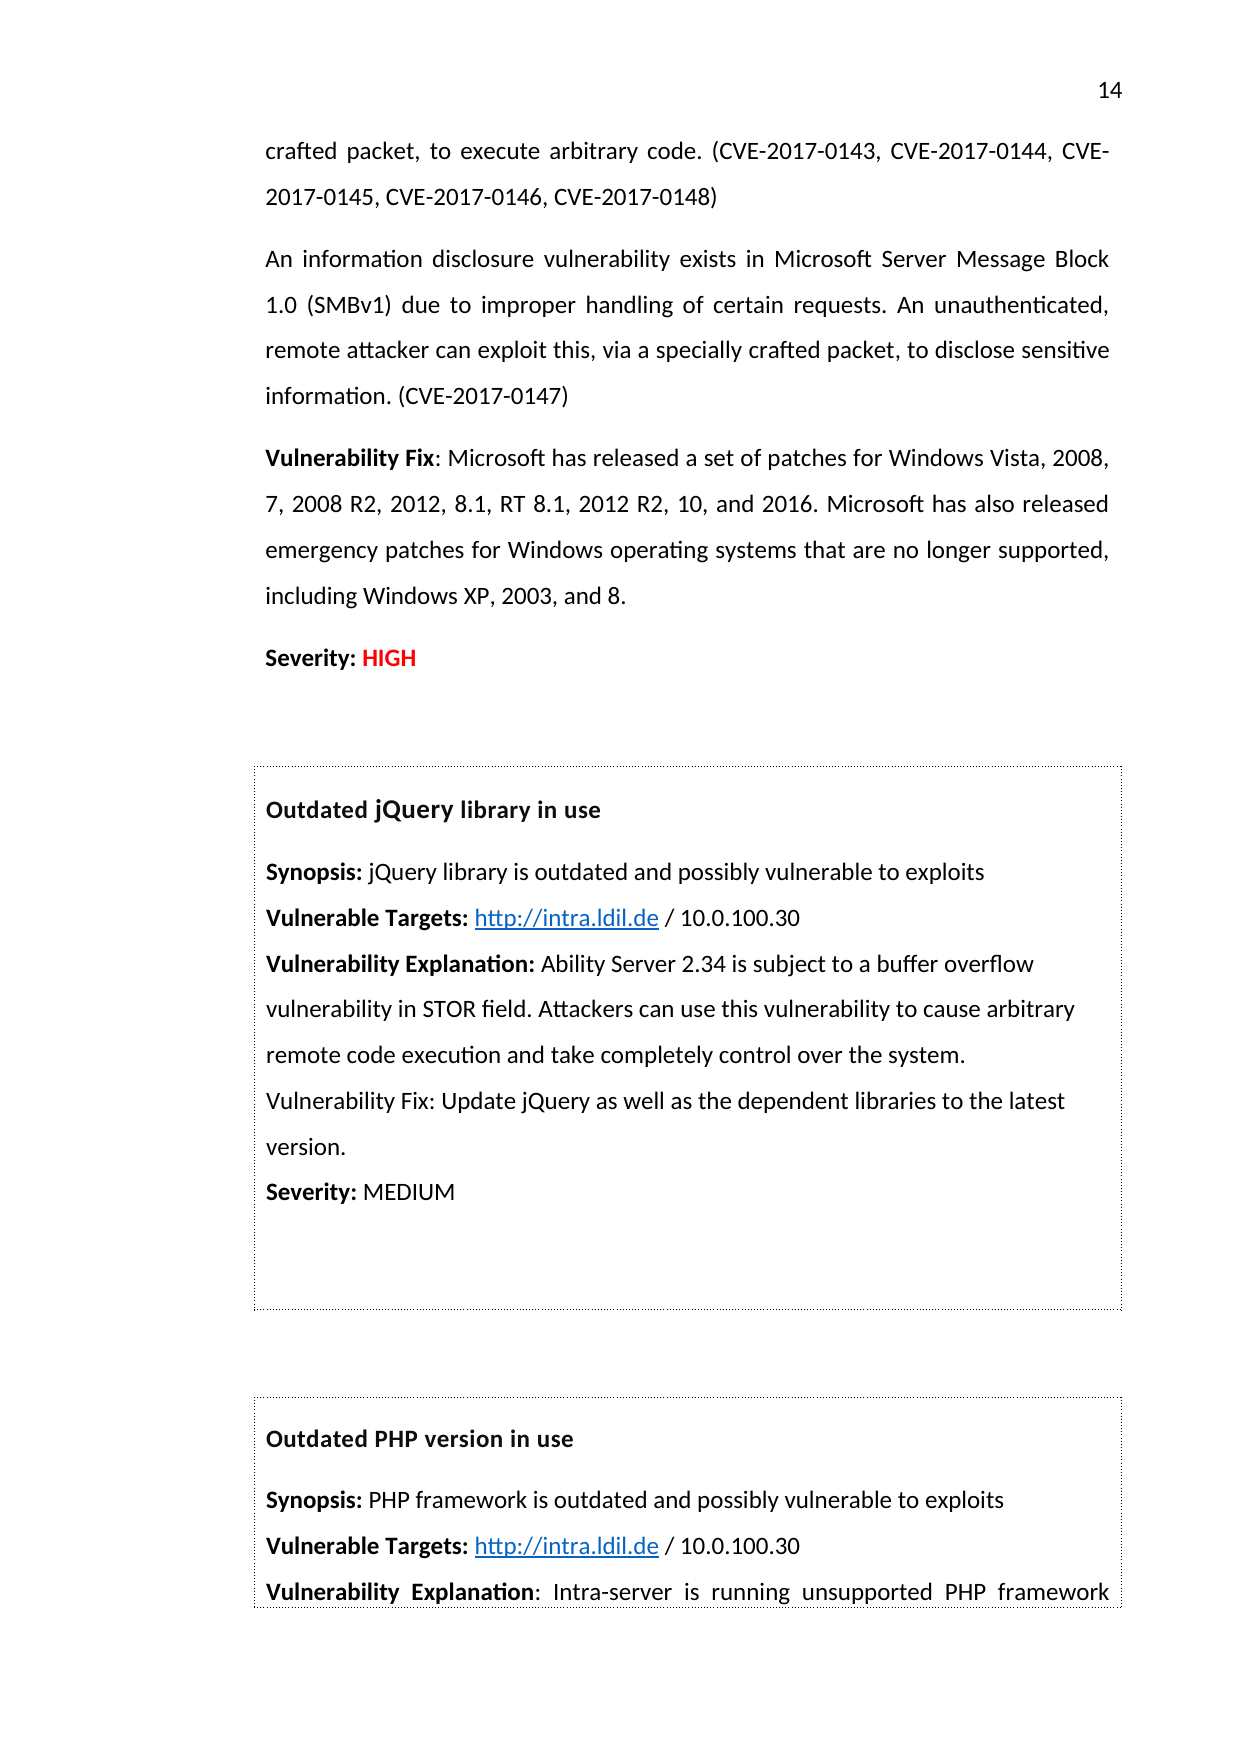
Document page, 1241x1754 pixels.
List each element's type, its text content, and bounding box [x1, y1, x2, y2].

table_header Outdated jQuery library in use Synopsis: jQuery library is outdated and possibly vulnerable to exploits Vulnerable Targets: http://intra.ldil.de / 10.0.100.30 Vulnerability Explanation: Ability Server 2.34 is subject to a buffer overflow vulnerability in STOR field. Attackers can use this vulnerability to cause arbitrary remote code execution and take completely control over the system. Vulnerability Fix: Update jQuery as well as the dependent libraries to the latest version. Severity: MEDIUM [255, 766, 1122, 1309]
